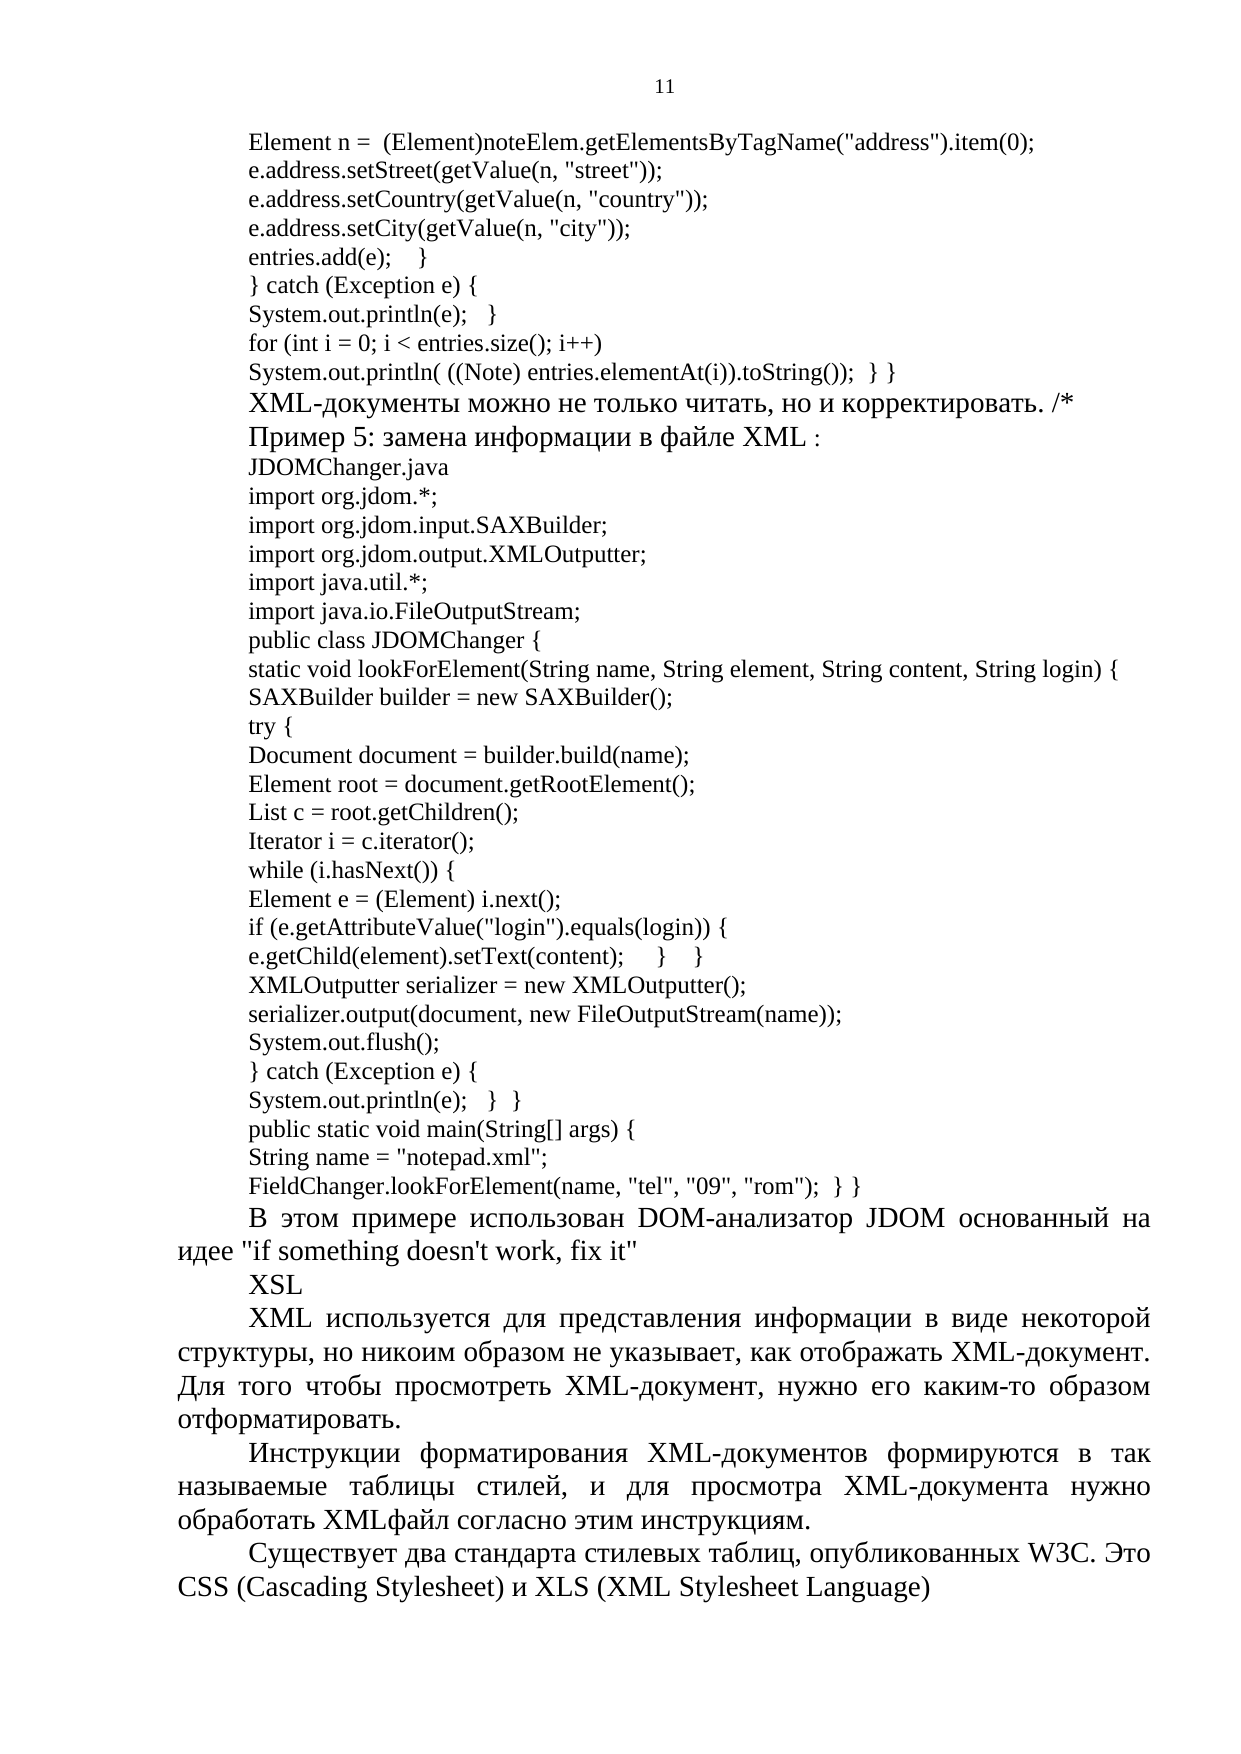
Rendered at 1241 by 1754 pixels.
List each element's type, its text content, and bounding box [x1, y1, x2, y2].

text while (i.hasNext()) { [177, 855, 1152, 884]
text Element root = document.getRootElement(); [177, 769, 1152, 797]
text SAXBuilder builder = new SAXBuilder(); [177, 682, 1152, 711]
text Element e = (Element) i.next(); [177, 884, 1152, 912]
text Element n = (Element)noteElem.getElementsByTagName("address").item(0); [177, 127, 1152, 155]
text public static void main(String[] args) { [177, 1114, 1152, 1142]
text } catch (Exception e) { [177, 270, 1152, 299]
text List c = root.getChildren(); [177, 797, 1152, 826]
text for (int i = 0; i < entries.size(); i++) [177, 328, 1152, 357]
text serializer.output(document, new FileOutputStream(name)); [177, 999, 1152, 1027]
text Document document = builder.build(name); [177, 740, 1152, 769]
text public class JDOMChanger { [177, 625, 1152, 654]
text import org.jdom.*; [177, 481, 1152, 510]
text JDOMChanger.java [177, 452, 1152, 481]
text import java.util.*; [177, 567, 1152, 596]
text В этом примере использован DOM-анализатор JDOM основанный на идее "if something doesn't work, fix it" [177, 1200, 1152, 1267]
text XML-документы можно не только читать, но и корректировать. /* [177, 385, 1152, 419]
text System.out.println( ((Note) entries.elementAt(i)).toString()); } } [177, 357, 1152, 385]
text if (e.getAttributeValue("login").equals(login)) { [177, 912, 1152, 941]
text import org.jdom.input.SAXBuilder; [177, 510, 1152, 539]
text import org.jdom.output.XMLOutputter; [177, 539, 1152, 567]
text try { [177, 711, 1152, 740]
text Iterator i = c.iterator(); [177, 826, 1152, 855]
text System.out.println(e); } } [177, 1085, 1152, 1114]
text System.out.println(e); } [177, 299, 1152, 328]
text e.address.setStreet(getValue(n, "street")); [177, 155, 1152, 184]
text Инструкции форматирования XML-документов формируются в так называемые таблицы стилей, и для просмотра XML-документа нужно обработать XMLфайл согласно этим инструкциям. [177, 1435, 1152, 1535]
text import java.io.FileOutputStream; [177, 596, 1152, 625]
text Пример 5: замена информации в файле XML : [177, 419, 1152, 452]
text String name = "notepad.xml"; [177, 1142, 1152, 1171]
text e.address.setCountry(getValue(n, "country")); [177, 184, 1152, 213]
text entries.add(e); } [177, 242, 1152, 270]
text FieldChanger.lookForElement(name, "tel", "09", "rom"); } } [177, 1171, 1152, 1200]
text XSL [177, 1267, 1152, 1301]
text e.address.setCity(getValue(n, "city")); [177, 213, 1152, 242]
text XML используется для представления информации в виде некоторой структуры, но никоим образом не указывает, как отображать XML-документ. Для того чтобы просмотреть XML-документ, нужно его каким-то образом отформатировать. [177, 1301, 1152, 1435]
text } catch (Exception e) { [177, 1056, 1152, 1085]
text System.out.flush(); [177, 1027, 1152, 1056]
text Существует два стандарта стилевых таблиц, опубликованных W3C. Это CSS (Cascading Stylesheet) и XLS (XML Stylesheet Language) [177, 1535, 1152, 1602]
text static void lookForElement(String name, String element, String content, String login) { [177, 654, 1152, 682]
text XMLOutputter serializer = new XMLOutputter(); [177, 970, 1152, 999]
text e.getChild(element).setText(content); } } [177, 941, 1152, 970]
